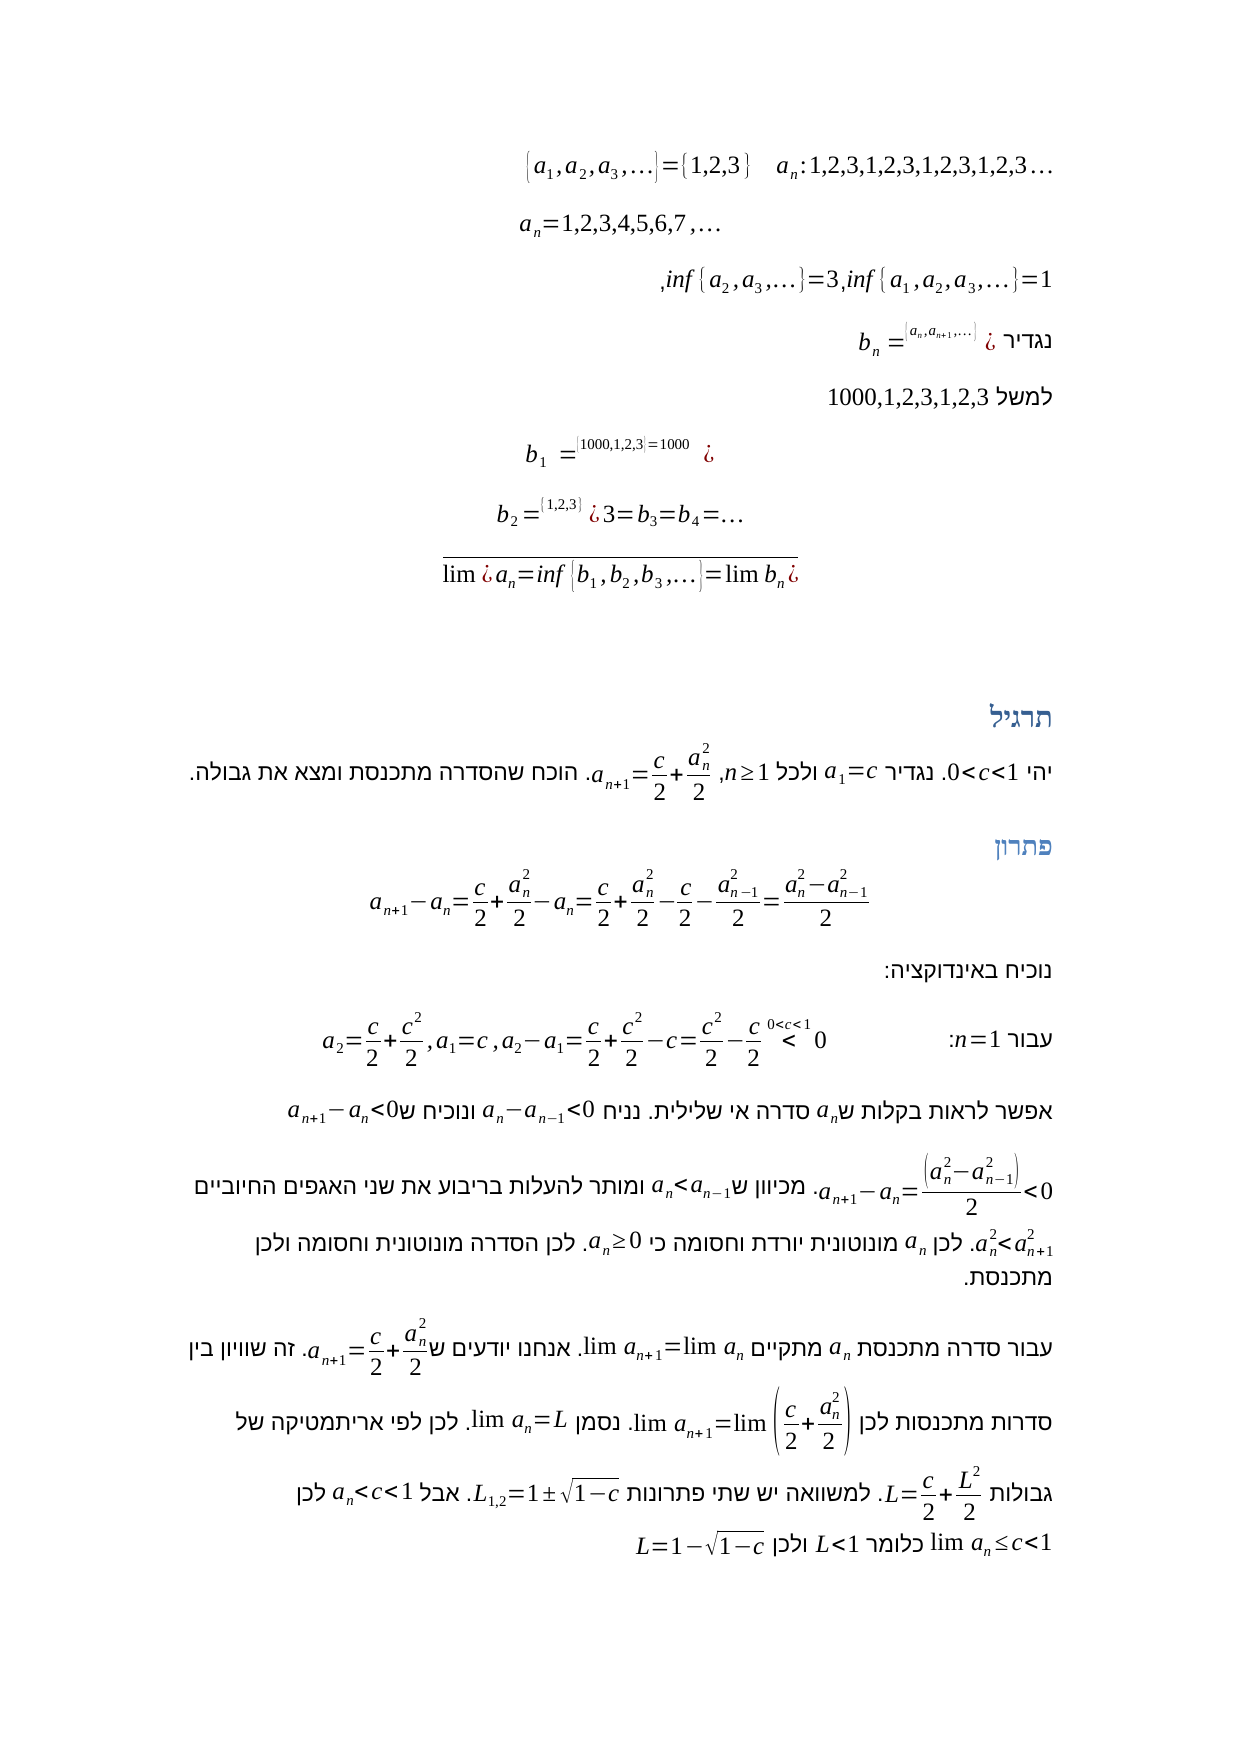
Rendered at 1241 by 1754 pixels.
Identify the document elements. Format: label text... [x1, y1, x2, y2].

text נוכיח באינדוקציה: [187, 957, 1053, 983]
text יהי . נגדיר ולכל , . הוכח שהסדרה מתכנסת ומצא את גבולה. [187, 739, 1053, 805]
text . מכיוון ש ומותר להעלות בריבוע את שני האגפים החיוביים . לכן מונוטונית יורדת וחסומה כי . לכן הסדרה מונוטונית וחסומה ולכן מתכנסת. [187, 1151, 1053, 1290]
subtitle תרגיל [187, 701, 1053, 734]
text אפשר לראות בקלות ש סדרה אי שלילית. נניח ונוכיח ש [187, 1095, 1053, 1127]
text למשל [187, 383, 1053, 411]
text נגדיר [187, 322, 1053, 359]
text עבור סדרה מתכנסת מתקיים . אנחנו יודעים ש. זה שוויון בין סדרות מתכנסות לכן . נסמן . לכן לפי אריתמטיקה של גבולות . למשוואה יש שתי פתרונות . אבל לכן כלומר ולכן [187, 1315, 1053, 1560]
text ,, [187, 266, 1053, 297]
subtitle פתרון [187, 830, 1053, 861]
text עבור : [187, 1008, 1053, 1071]
